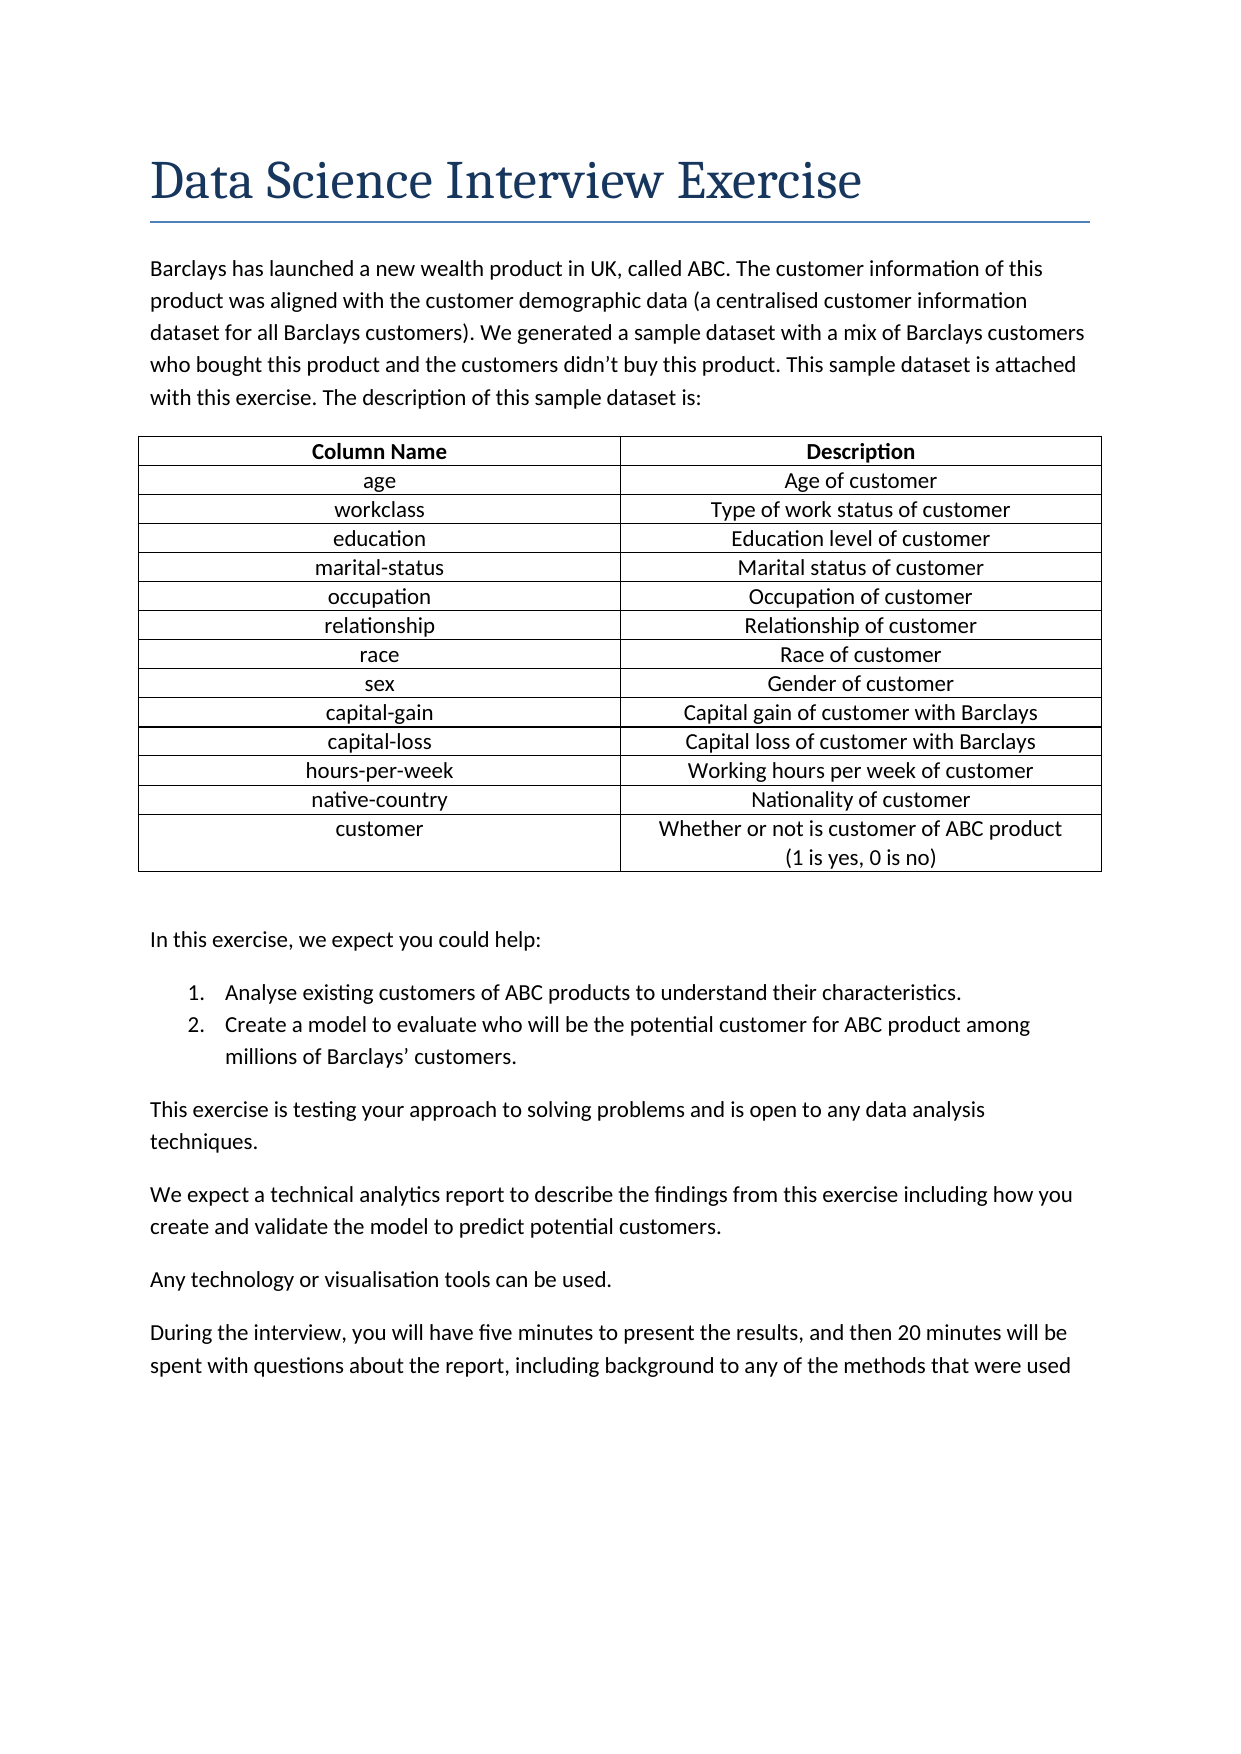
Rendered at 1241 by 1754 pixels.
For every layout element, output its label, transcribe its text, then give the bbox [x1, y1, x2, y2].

title Data Science Interview Exercise [150, 150, 1090, 221]
text We expect a technical analytics report to describe the findings from this exercise including how you create and validate the model to predict potential customers. [150, 1180, 1090, 1241]
table_cell race [139, 640, 620, 668]
list Create a model to evaluate who will be the potential customer for ABC product among millions of Barclays’ customers. [187, 1010, 1090, 1070]
table_cell marital-status [139, 553, 620, 581]
table_cell Capital gain of customer with Barclays [621, 698, 1101, 726]
text Any technology or visualisation tools can be used. [150, 1266, 1090, 1293]
table_cell Age of customer [621, 466, 1101, 494]
table_cell Relationship of customer [621, 611, 1101, 639]
text This exercise is testing your approach to solving problems and is open to any data analysis techniques. [150, 1095, 1090, 1155]
table_cell Nationality of customer [621, 786, 1101, 813]
table_cell Type of work status of customer [621, 495, 1101, 523]
text Barclays has launched a new wealth product in UK, called ABC. The customer information of this product was aligned with the customer demographic data (a centralised customer information dataset for all Barclays customers). We generated a sample dataset with a mix of Barclays customers who bought this product and the customers didn’t buy this product. This sample dataset is attached with this exercise. The description of this sample dataset is: [150, 254, 1090, 411]
table_cell Gender of customer [621, 669, 1101, 697]
table_cell native-country [139, 786, 620, 813]
table_cell Whether or not is customer of ABC product (1 is yes, 0 is no) [621, 815, 1101, 871]
table_cell Working hours per week of customer [621, 756, 1101, 784]
text In this exercise, we expect you could help: [150, 925, 1090, 953]
table_cell occupation [139, 582, 620, 610]
text During the interview, you will have five minutes to present the results, and then 20 minutes will be spent with questions about the report, including background to any of the methods that were used [150, 1318, 1090, 1379]
table_cell age [139, 466, 620, 494]
table_header Description [621, 437, 1101, 465]
table_cell Education level of customer [621, 524, 1101, 552]
list Analyse existing customers of ABC products to understand their characteristics. [187, 978, 1090, 1006]
table_cell capital-loss [139, 728, 620, 755]
table_cell Capital loss of customer with Barclays [621, 728, 1101, 755]
table_cell Marital status of customer [621, 553, 1101, 581]
table_cell workclass [139, 495, 620, 523]
table_cell customer [139, 815, 620, 871]
table_cell Race of customer [621, 640, 1101, 668]
table_cell Occupation of customer [621, 582, 1101, 610]
table_cell hours-per-week [139, 756, 620, 784]
table_cell education [139, 524, 620, 552]
table_cell relationship [139, 611, 620, 639]
table_cell capital-gain [139, 698, 620, 726]
table_cell sex [139, 669, 620, 697]
table_header Column Name [139, 437, 620, 465]
